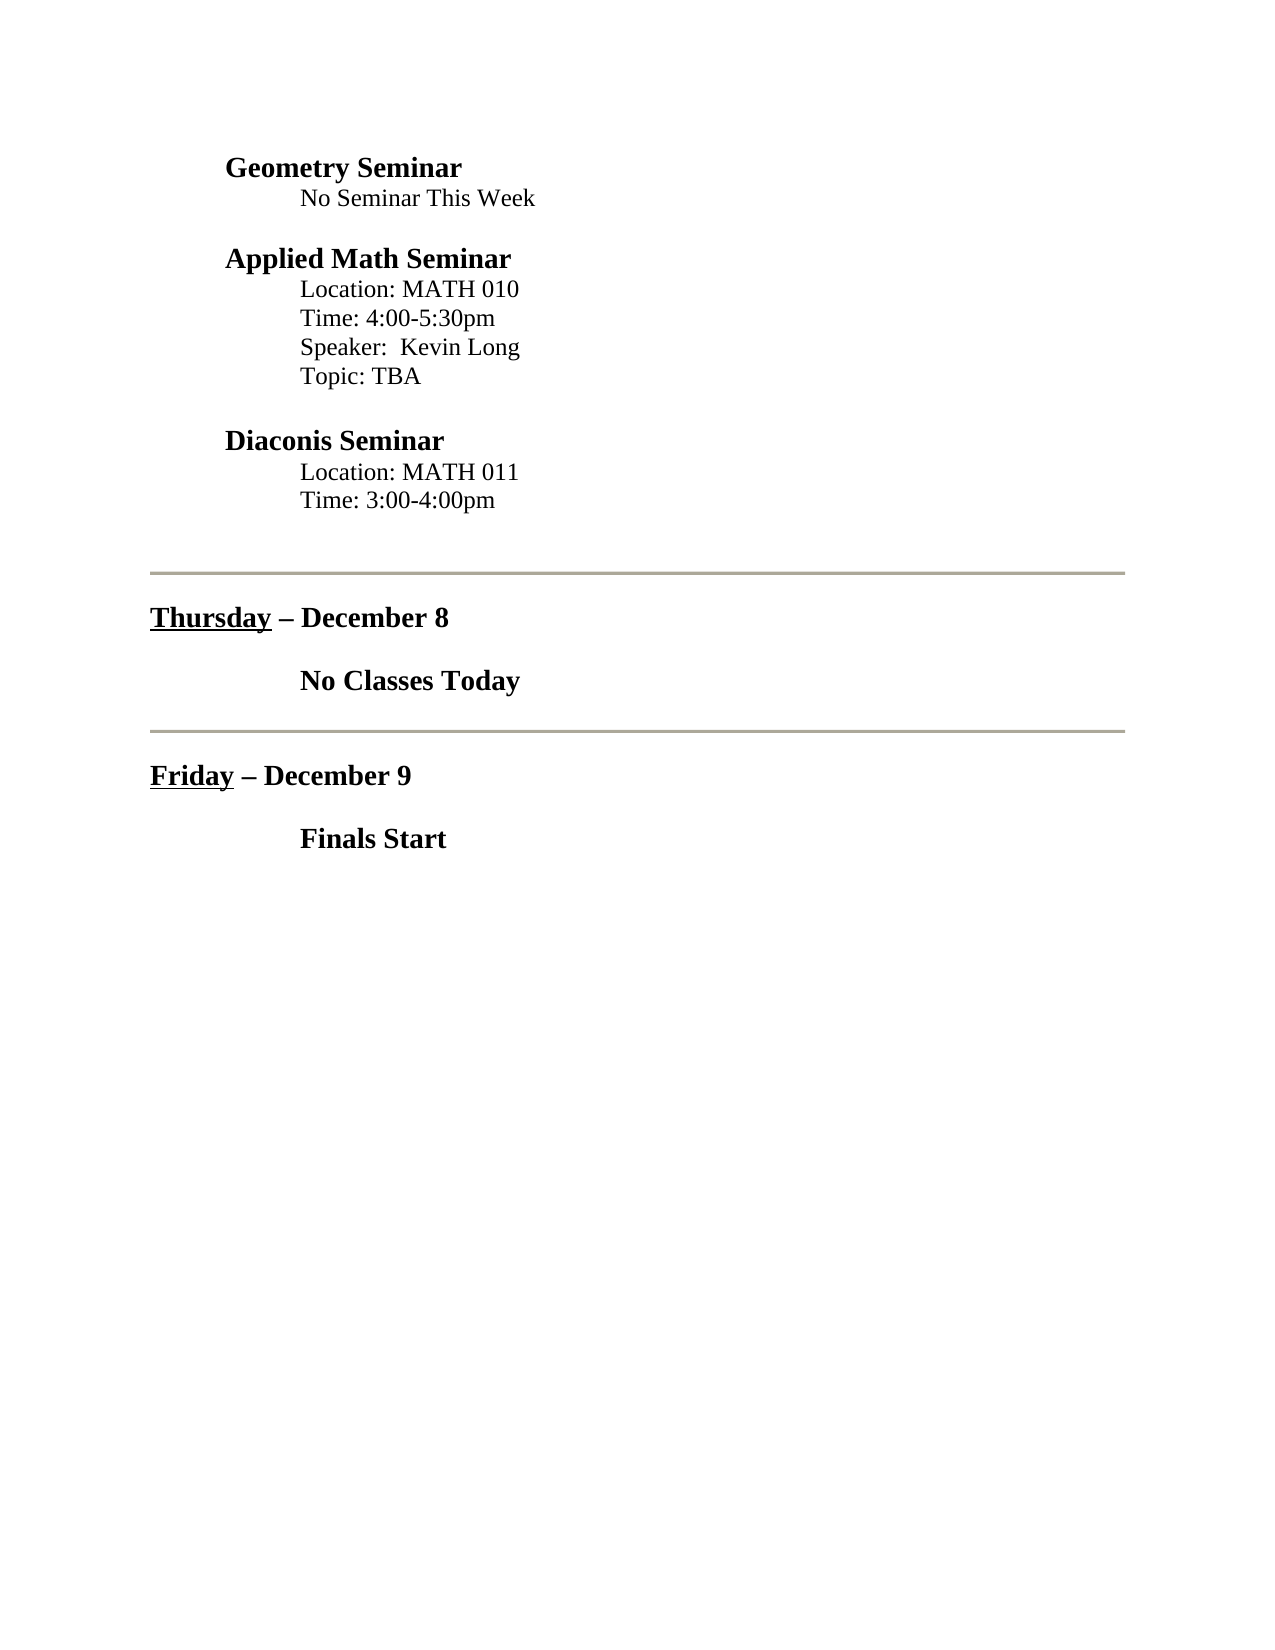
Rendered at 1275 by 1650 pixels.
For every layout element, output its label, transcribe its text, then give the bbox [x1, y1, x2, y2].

text Time: 3:00-4:00pm [150, 485, 1125, 514]
text Geometry Seminar [150, 150, 1125, 183]
text Diaconis Seminar [150, 423, 1125, 457]
text Speaker: Kevin Long [150, 332, 1125, 361]
text No Seminar This Week [150, 183, 1125, 212]
text Thursday – December 8 [150, 600, 1125, 634]
text Friday – December 9 [150, 758, 1125, 792]
text Location: MATH 010 [225, 274, 1125, 303]
text Location: MATH 011 [225, 457, 1125, 485]
text No Classes Today [225, 663, 1125, 696]
text Applied Math Seminar [150, 241, 1125, 274]
text Time: 4:00-5:30pm [150, 303, 1125, 332]
text Finals Start [225, 821, 1125, 854]
text Topic: TBA [300, 361, 1125, 389]
